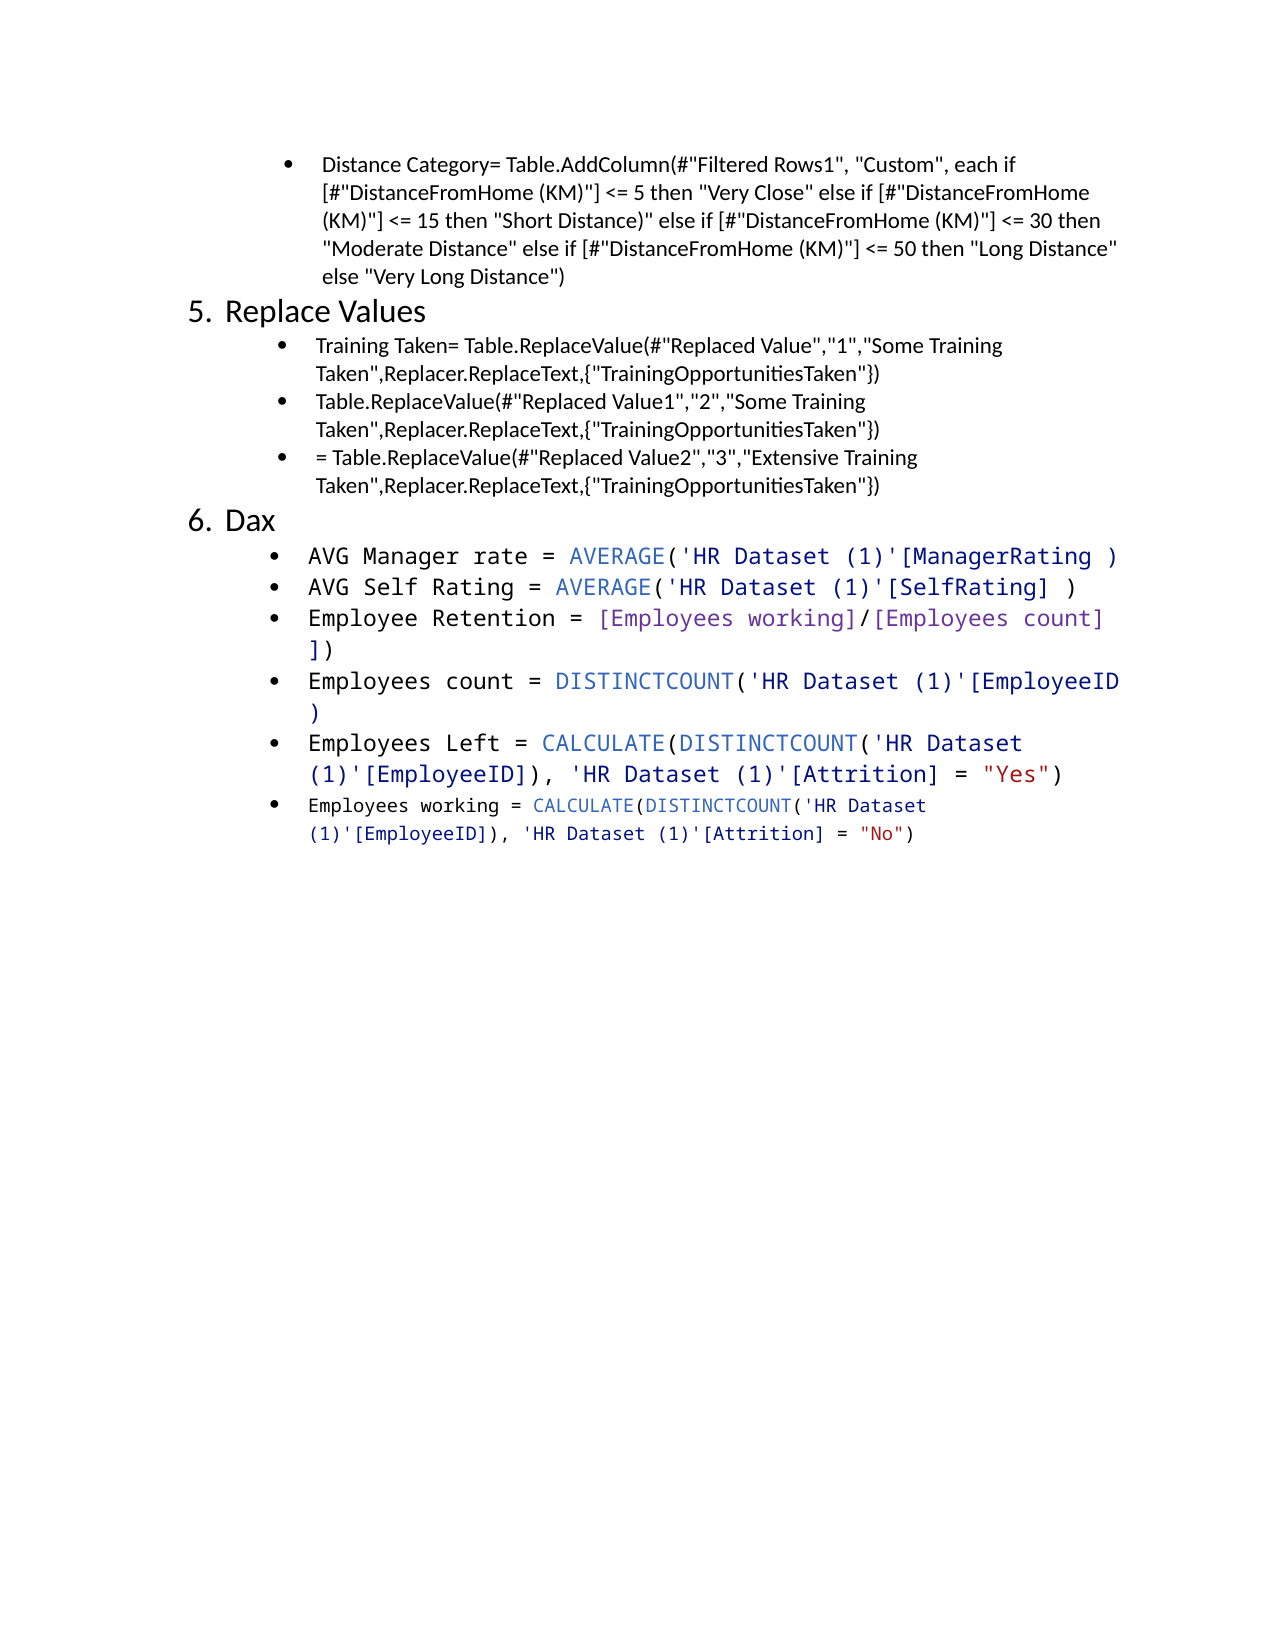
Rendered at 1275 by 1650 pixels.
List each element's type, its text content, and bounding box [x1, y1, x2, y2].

list Employees count = DISTINCTCOUNT('HR Dataset (1)'[EmployeeID ) [270, 665, 1125, 727]
list AVG Self Rating = AVERAGE('HR Dataset (1)'[SelfRating] ) [270, 571, 1125, 602]
list Dax [187, 499, 1125, 540]
list Training Taken= Table.ReplaceValue(#"Replaced Value","1","Some Training Taken",Replacer.ReplaceText,{"TrainingOpportunitiesTaken"}) [278, 331, 1125, 387]
list Employees working = CALCULATE(DISTINCTCOUNT('HR Dataset (1)'[EmployeeID]), 'HR Dataset (1)'[Attrition] = "No") [270, 790, 1125, 846]
list AVG Manager rate = AVERAGE('HR Dataset (1)'[ManagerRating ) [270, 540, 1125, 571]
list Employee Retention = [Employees working]/[Employees count] [270, 602, 1125, 633]
list ]) [308, 633, 1125, 665]
list = Table.ReplaceValue(#"Replaced Value2","3","Extensive Training Taken",Replacer.ReplaceText,{"TrainingOpportunitiesTaken"}) [278, 443, 1125, 499]
list Employees Left = CALCULATE(DISTINCTCOUNT('HR Dataset (1)'[EmployeeID]), 'HR Dataset (1)'[Attrition] = "Yes") [270, 727, 1125, 790]
list Replace Values [187, 290, 1125, 331]
list Distance Category= Table.AddColumn(#"Filtered Rows1", "Custom", each if [#"DistanceFromHome (KM)"] <= 5 then "Very Close" else if [#"DistanceFromHome (KM)"] <= 15 then "Short Distance)" else if [#"DistanceFromHome (KM)"] <= 30 then "Moderate Distance" else if [#"DistanceFromHome (KM)"] <= 50 then "Long Distance" else "Very Long Distance") [284, 150, 1125, 290]
list Table.ReplaceValue(#"Replaced Value1","2","Some Training Taken",Replacer.ReplaceText,{"TrainingOpportunitiesTaken"}) [278, 387, 1125, 443]
